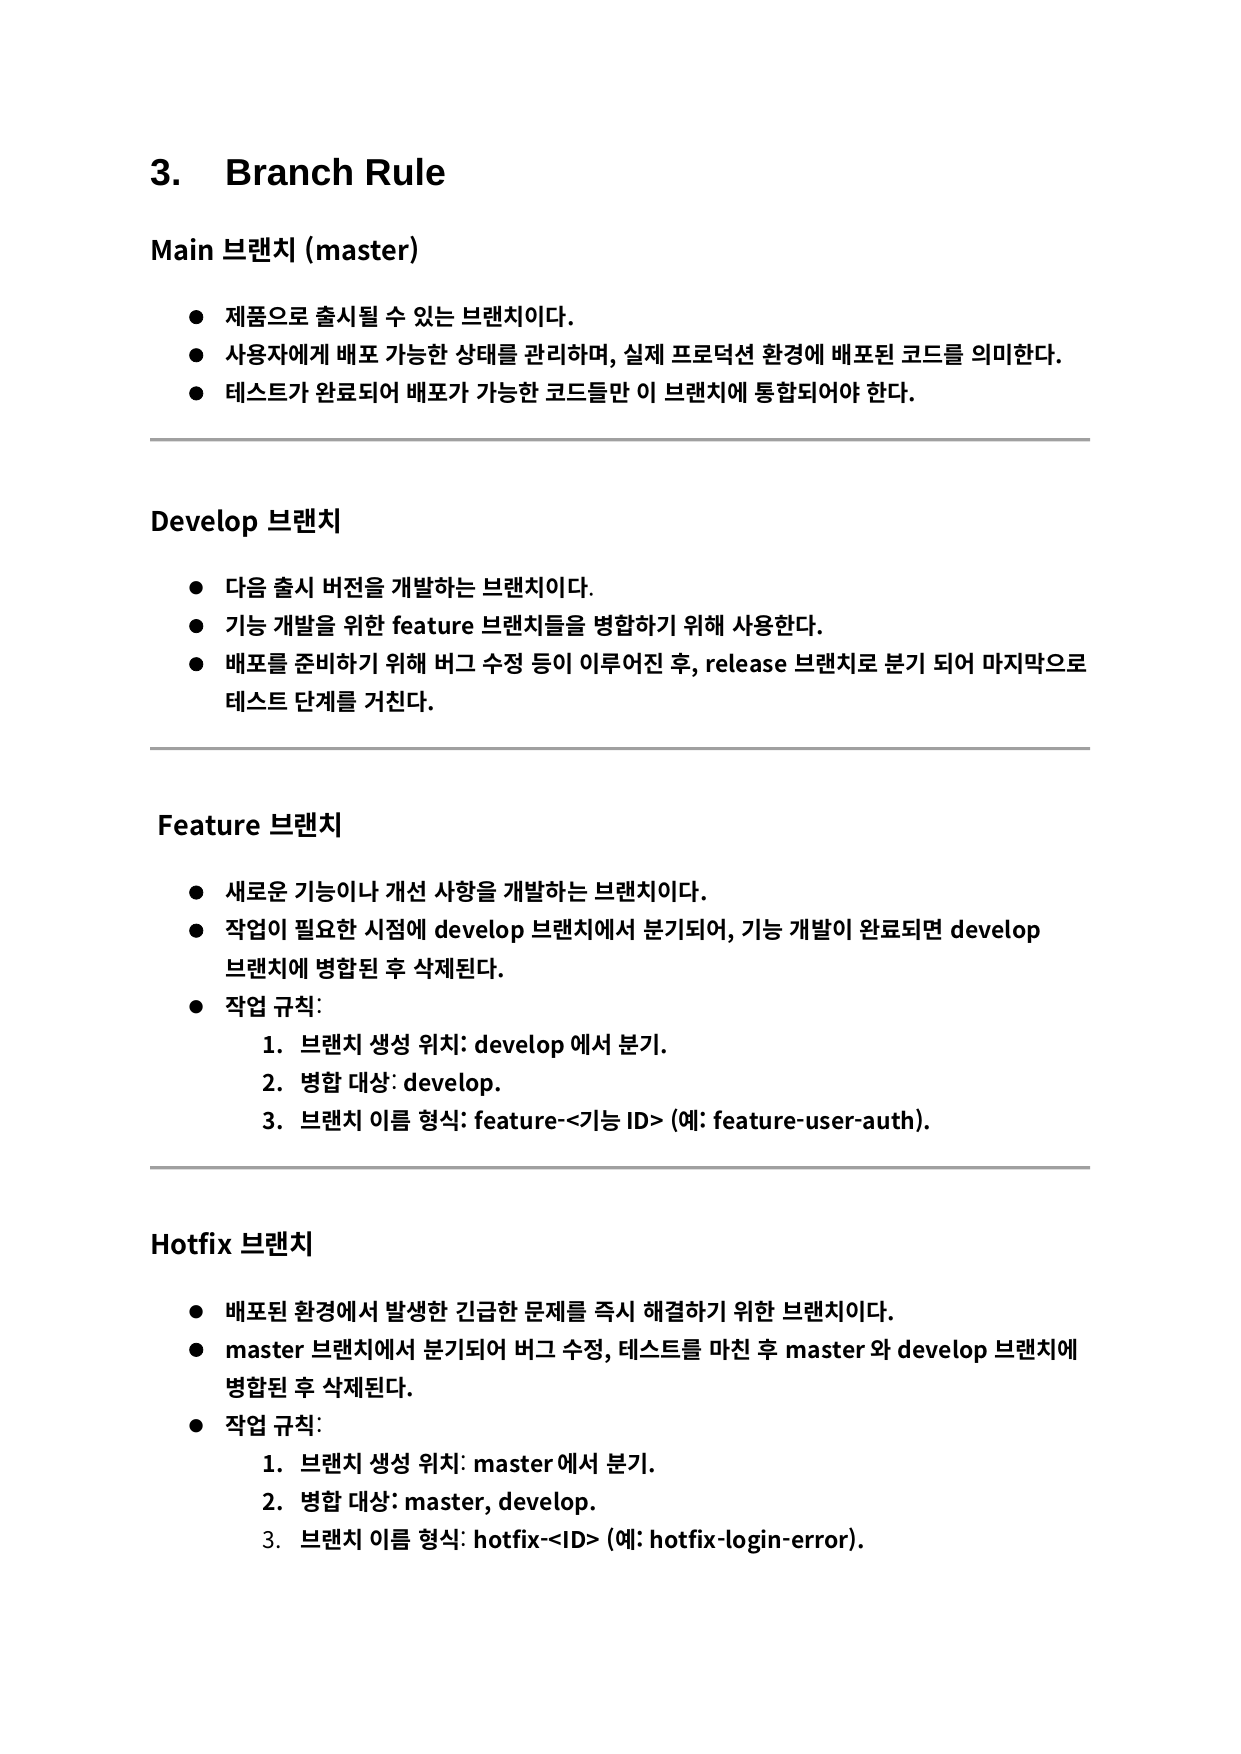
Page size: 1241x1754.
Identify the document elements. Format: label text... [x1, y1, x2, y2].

list 브랜치 생성 위치: develop에서 분기. [262, 1027, 1090, 1060]
list 브랜치 이름 형식: feature-<기능ID> (예: feature-user-auth). [262, 1103, 1090, 1136]
list master 브랜치에서 분기되어 버그 수정, 테스트를 마친 후 master와 develop 브랜치에 병합된 후 삭제된다. [187, 1331, 1090, 1403]
list 배포된 환경에서 발생한 긴급한 문제를 즉시 해결하기 위한 브랜치이다. [187, 1293, 1090, 1327]
list 테스트가 완료되어 배포가 가능한 코드들만 이 브랜치에 통합되어야 한다. [187, 375, 1090, 408]
list 배포를 준비하기 위해 버그 수정 등이 이루어진 후, release 브랜치로 분기 되어 마지막으로 테스트 단계를 거친다. [187, 646, 1090, 717]
list 새로운 기능이나 개선 사항을 개발하는 브랜치이다. [187, 874, 1090, 907]
list 제품으로 출시될 수 있는 브랜치이다. [187, 299, 1090, 332]
list 병합 대상: master, develop. [262, 1484, 1090, 1517]
subtitle Hotfix 브랜치 [150, 1223, 1090, 1262]
subtitle Develop 브랜치 [150, 499, 1090, 539]
subtitle 3. Branch Rule [150, 150, 1090, 193]
list 병합 대상: develop. [262, 1065, 1090, 1098]
list 브랜치 생성 위치: master에서 분기. [262, 1446, 1090, 1479]
list 작업이 필요한 시점에 develop 브랜치에서 분기되어, 기능 개발이 완료되면 develop 브랜치에 병합된 후 삭제된다. [187, 912, 1090, 984]
list 브랜치 이름 형식: hotfix-<ID> (예: hotfix-login-error). [262, 1522, 1090, 1555]
subtitle Feature 브랜치 [150, 804, 1090, 843]
list 작업 규칙: [187, 989, 1090, 1022]
list 기능 개발을 위한 feature 브랜치들을 병합하기 위해 사용한다. [187, 608, 1090, 641]
subtitle Main 브랜치 (master) [150, 229, 1090, 268]
list 사용자에게 배포 가능한 상태를 관리하며, 실제 프로덕션 환경에 배포된 코드를 의미한다. [187, 337, 1090, 370]
list 작업 규칙: [187, 1408, 1090, 1441]
list 다음 출시 버전을 개발하는 브랜치이다. [187, 569, 1090, 603]
